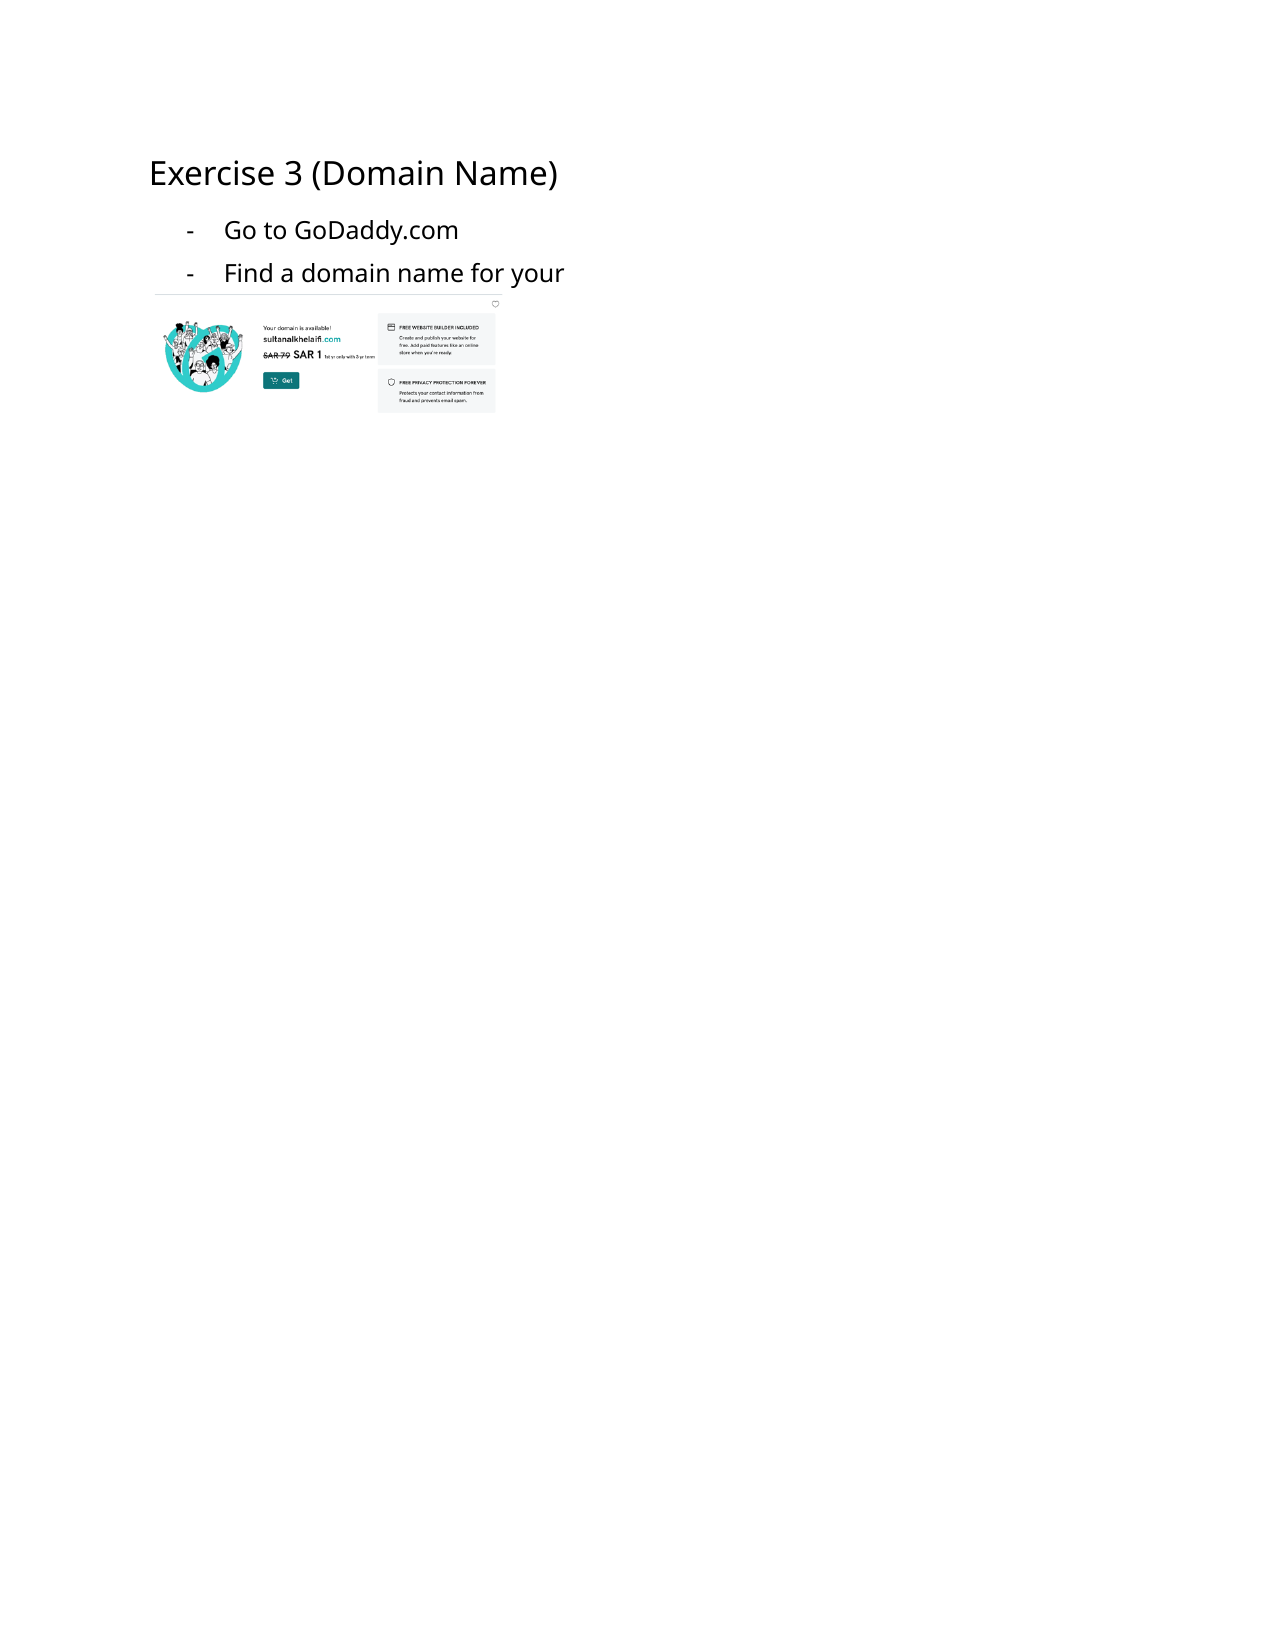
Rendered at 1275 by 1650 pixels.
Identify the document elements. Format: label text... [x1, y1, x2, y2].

picture [154, 294, 503, 417]
list Find a domain name for your [186, 255, 976, 289]
subtitle Exercise 3 (Domain Name) [148, 150, 1125, 195]
list Go to GoDaddy.com [186, 213, 976, 247]
